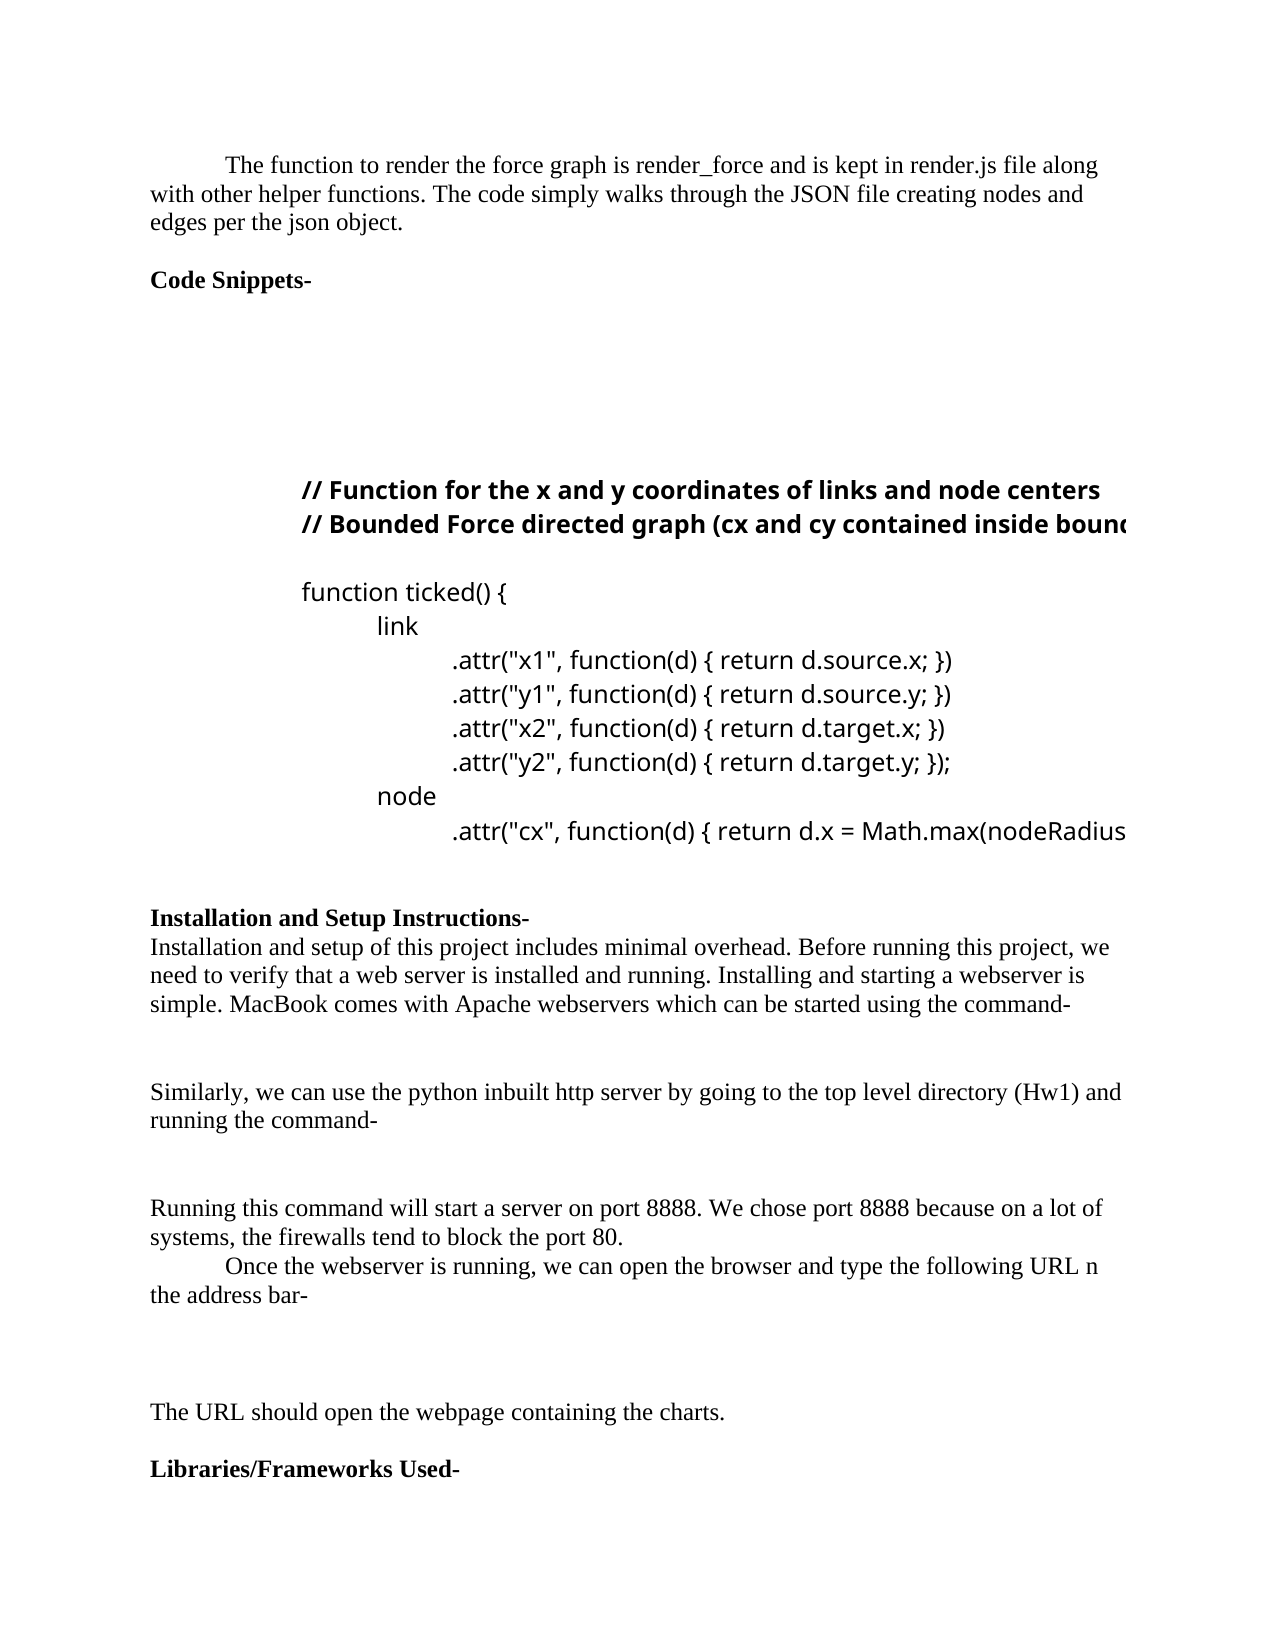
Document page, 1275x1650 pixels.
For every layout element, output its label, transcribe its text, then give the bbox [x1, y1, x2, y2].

text Installation and setup of this project includes minimal overhead. Before running this project, we need to verify that a web server is installed and running. Installing and starting a webserver is simple. MacBook comes with Apache webservers which can be started using the command- [150, 932, 1125, 1018]
text The function to render the force graph is render_force and is kept in render.js file along with other helper functions. The code simply walks through the JSON file creating nodes and edges per the json object. [150, 150, 1125, 236]
text Once the webserver is running, we can open the browser and type the following URL n the address bar- [150, 1251, 1125, 1308]
text Running this command will start a server on port 8888. We chose port 8888 because on a lot of systems, the firewalls tend to block the port 80. [150, 1193, 1125, 1251]
text Libraries/Frameworks Used- [150, 1454, 1125, 1483]
text Code Snippets- [150, 265, 1125, 294]
text Similarly, we can use the python inbuilt http server by going to the top level directory (Hw1) and running the command- [150, 1077, 1125, 1134]
text The URL should open the webpage containing the charts. [150, 1397, 1125, 1425]
text Installation and Setup Instructions- [150, 903, 1125, 932]
